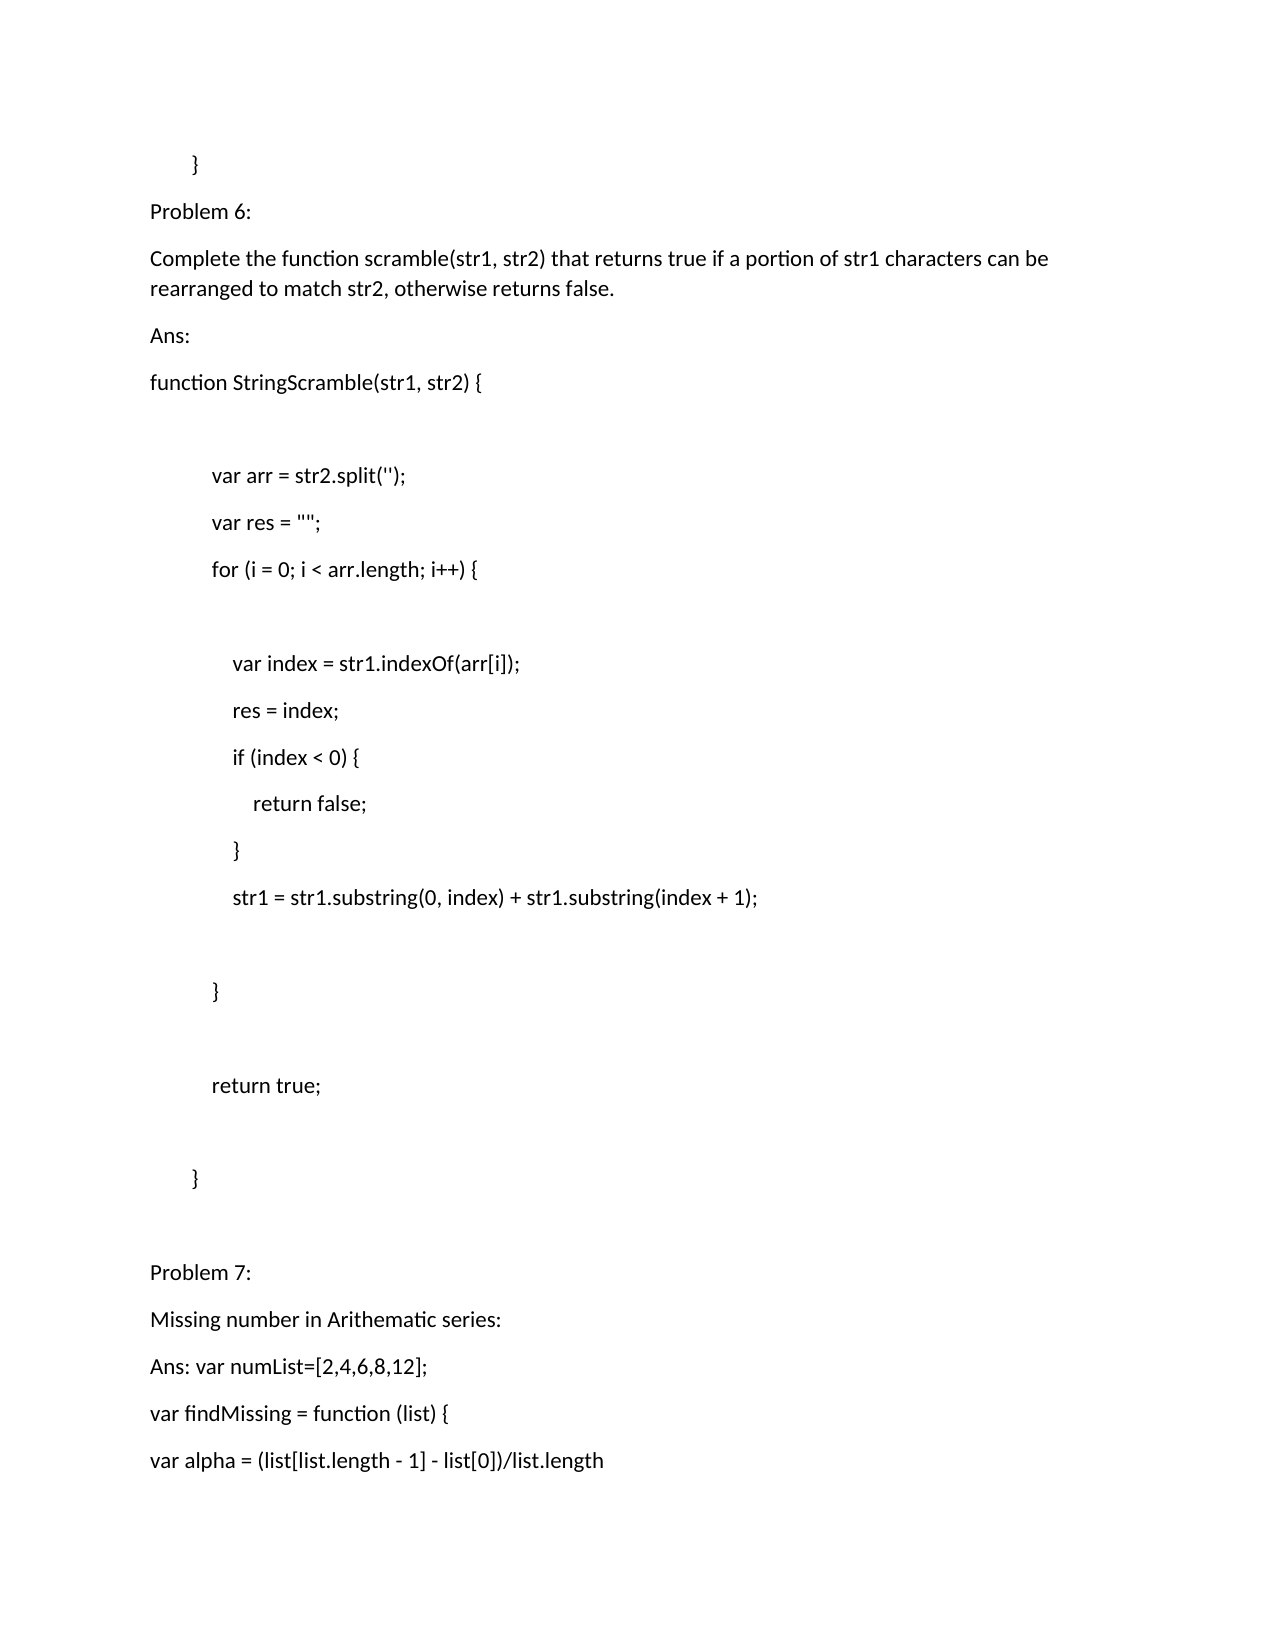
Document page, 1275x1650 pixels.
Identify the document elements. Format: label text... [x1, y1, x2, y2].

text Complete the function scramble(str1, str2) that returns true if a portion of str1 characters can be rearranged to match str2, otherwise returns false. [150, 244, 1125, 302]
text } [150, 150, 1125, 178]
text return true; [150, 1071, 1125, 1099]
text for (i = 0; i < arr.length; i++) { [150, 555, 1125, 583]
text var findMissing = function (list) { [150, 1399, 1125, 1427]
text var alpha = (list[list.length - 1] - list[0])/list.length [150, 1446, 1125, 1474]
text return false; [150, 789, 1125, 818]
text var index = str1.indexOf(arr[i]); [150, 649, 1125, 677]
text if (index < 0) { [150, 743, 1125, 771]
text var arr = str2.split(''); [150, 461, 1125, 489]
text function StringScramble(str1, str2) { [150, 368, 1125, 396]
text Problem 6: [150, 197, 1125, 225]
text Ans: var numList=[2,4,6,8,12]; [150, 1352, 1125, 1380]
text Missing number in Arithematic series: [150, 1305, 1125, 1333]
text } [150, 1164, 1125, 1193]
text } [150, 977, 1125, 1005]
text Problem 7: [150, 1258, 1125, 1286]
text Ans: [150, 321, 1125, 349]
text str1 = str1.substring(0, index) + str1.substring(index + 1); [150, 883, 1125, 911]
text } [150, 836, 1125, 864]
text res = index; [150, 696, 1125, 724]
text var res = ""; [150, 508, 1125, 536]
